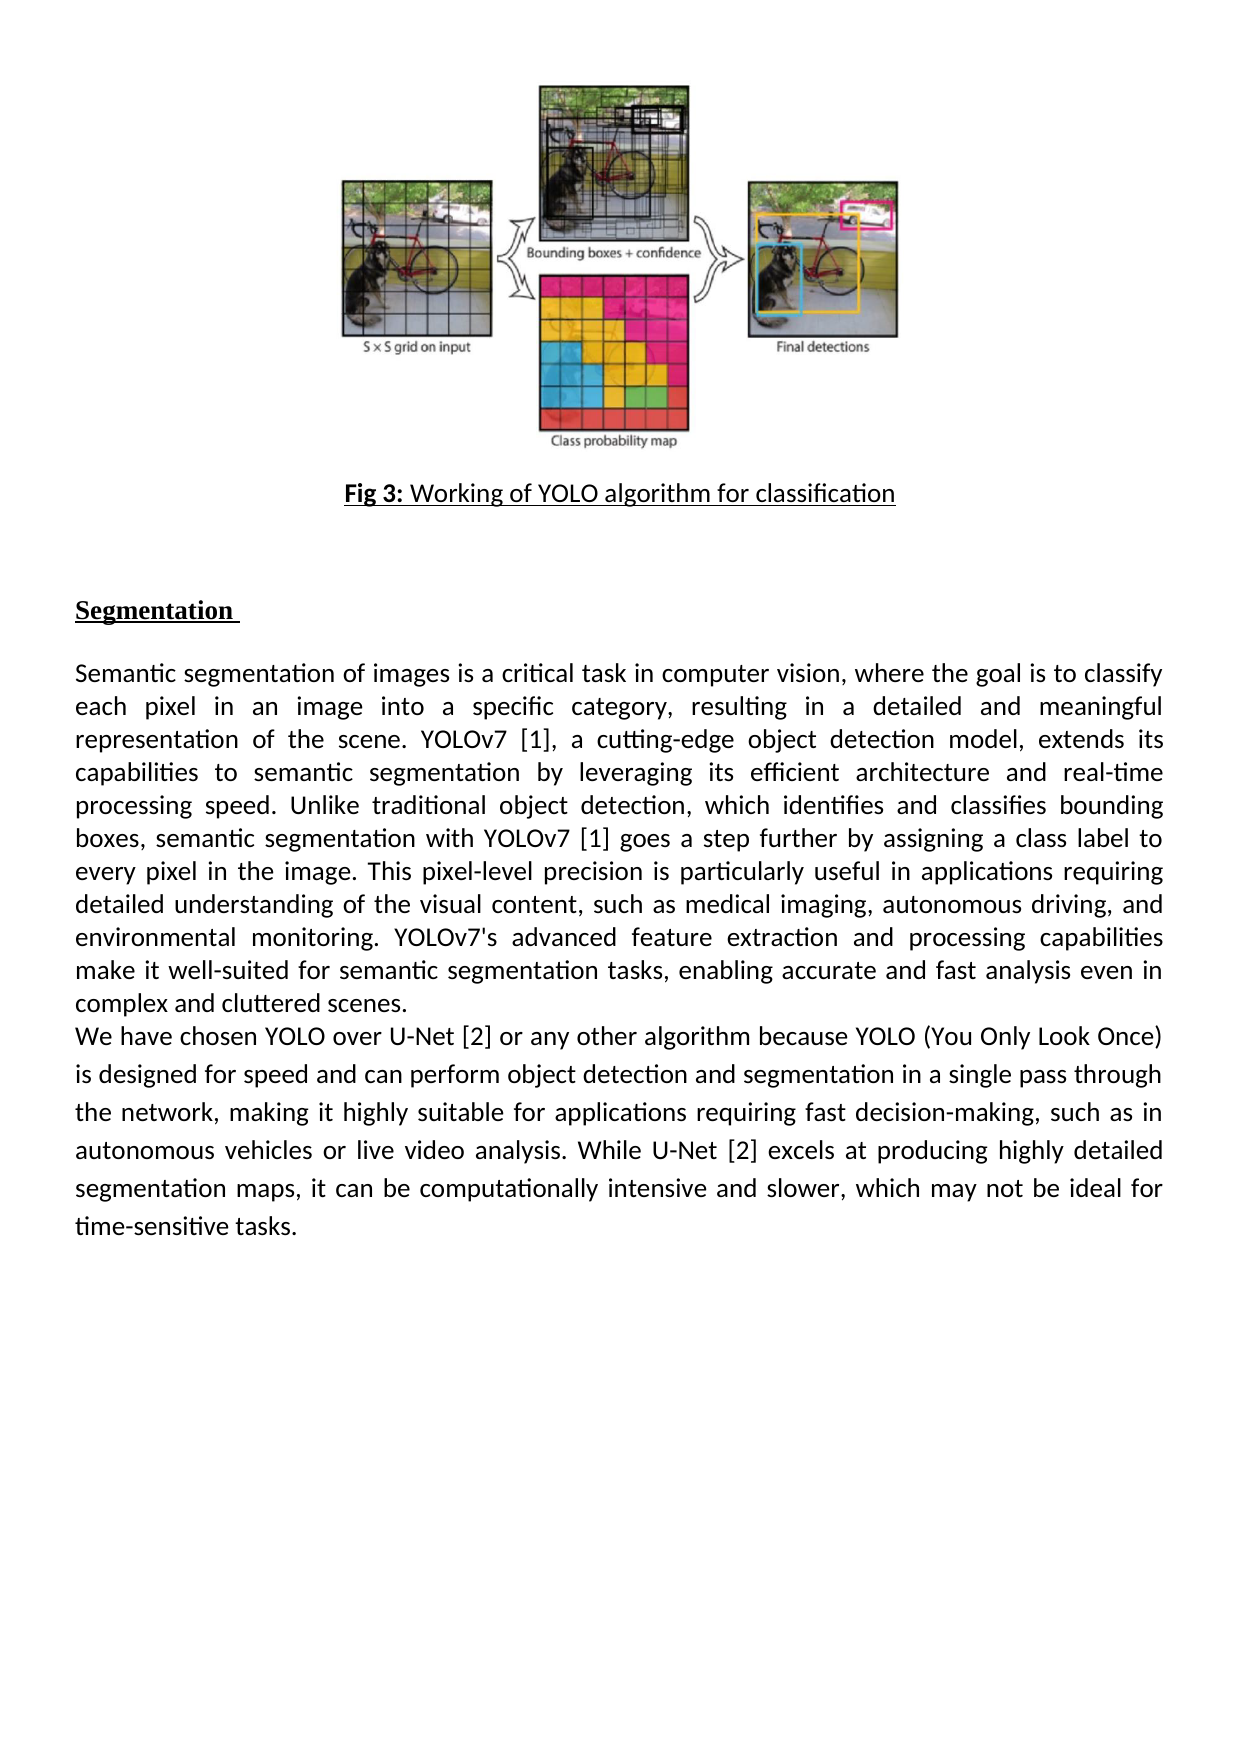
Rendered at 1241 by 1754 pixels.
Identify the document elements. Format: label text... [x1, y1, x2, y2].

text Segmentation [75, 594, 1165, 625]
text Fig 3: Working of YOLO algorithm for classification [75, 476, 1165, 509]
text Semantic segmentation of images is a critical task in computer vision, where the goal is to classify each pixel in an image into a specific category, resulting in a detailed and meaningful representation of the scene. YOLOv7 [1], a cutting-edge object detection model, extends its capabilities to semantic segmentation by leveraging its efficient architecture and real-time processing speed. Unlike traditional object detection, which identifies and classifies bounding boxes, semantic segmentation with YOLOv7 [1] goes a step further by assigning a class label to every pixel in the image. This pixel-level precision is particularly useful in applications requiring detailed understanding of the visual content, such as medical imaging, autonomous driving, and environmental monitoring. YOLOv7's advanced feature extraction and processing capabilities make it well-suited for semantic segmentation tasks, enabling accurate and fast analysis even in complex and cluttered scenes. [75, 656, 1165, 1019]
picture [336, 75, 904, 452]
text We have chosen YOLO over U-Net [2] or any other algorithm because YOLO (You Only Look Once) is designed for speed and can perform object detection and segmentation in a single pass through the network, making it highly suitable for applications requiring fast decision-making, such as in autonomous vehicles or live video analysis. While U-Net [2] excels at producing highly detailed segmentation maps, it can be computationally intensive and slower, which may not be ideal for time-sensitive tasks. [75, 1019, 1165, 1242]
